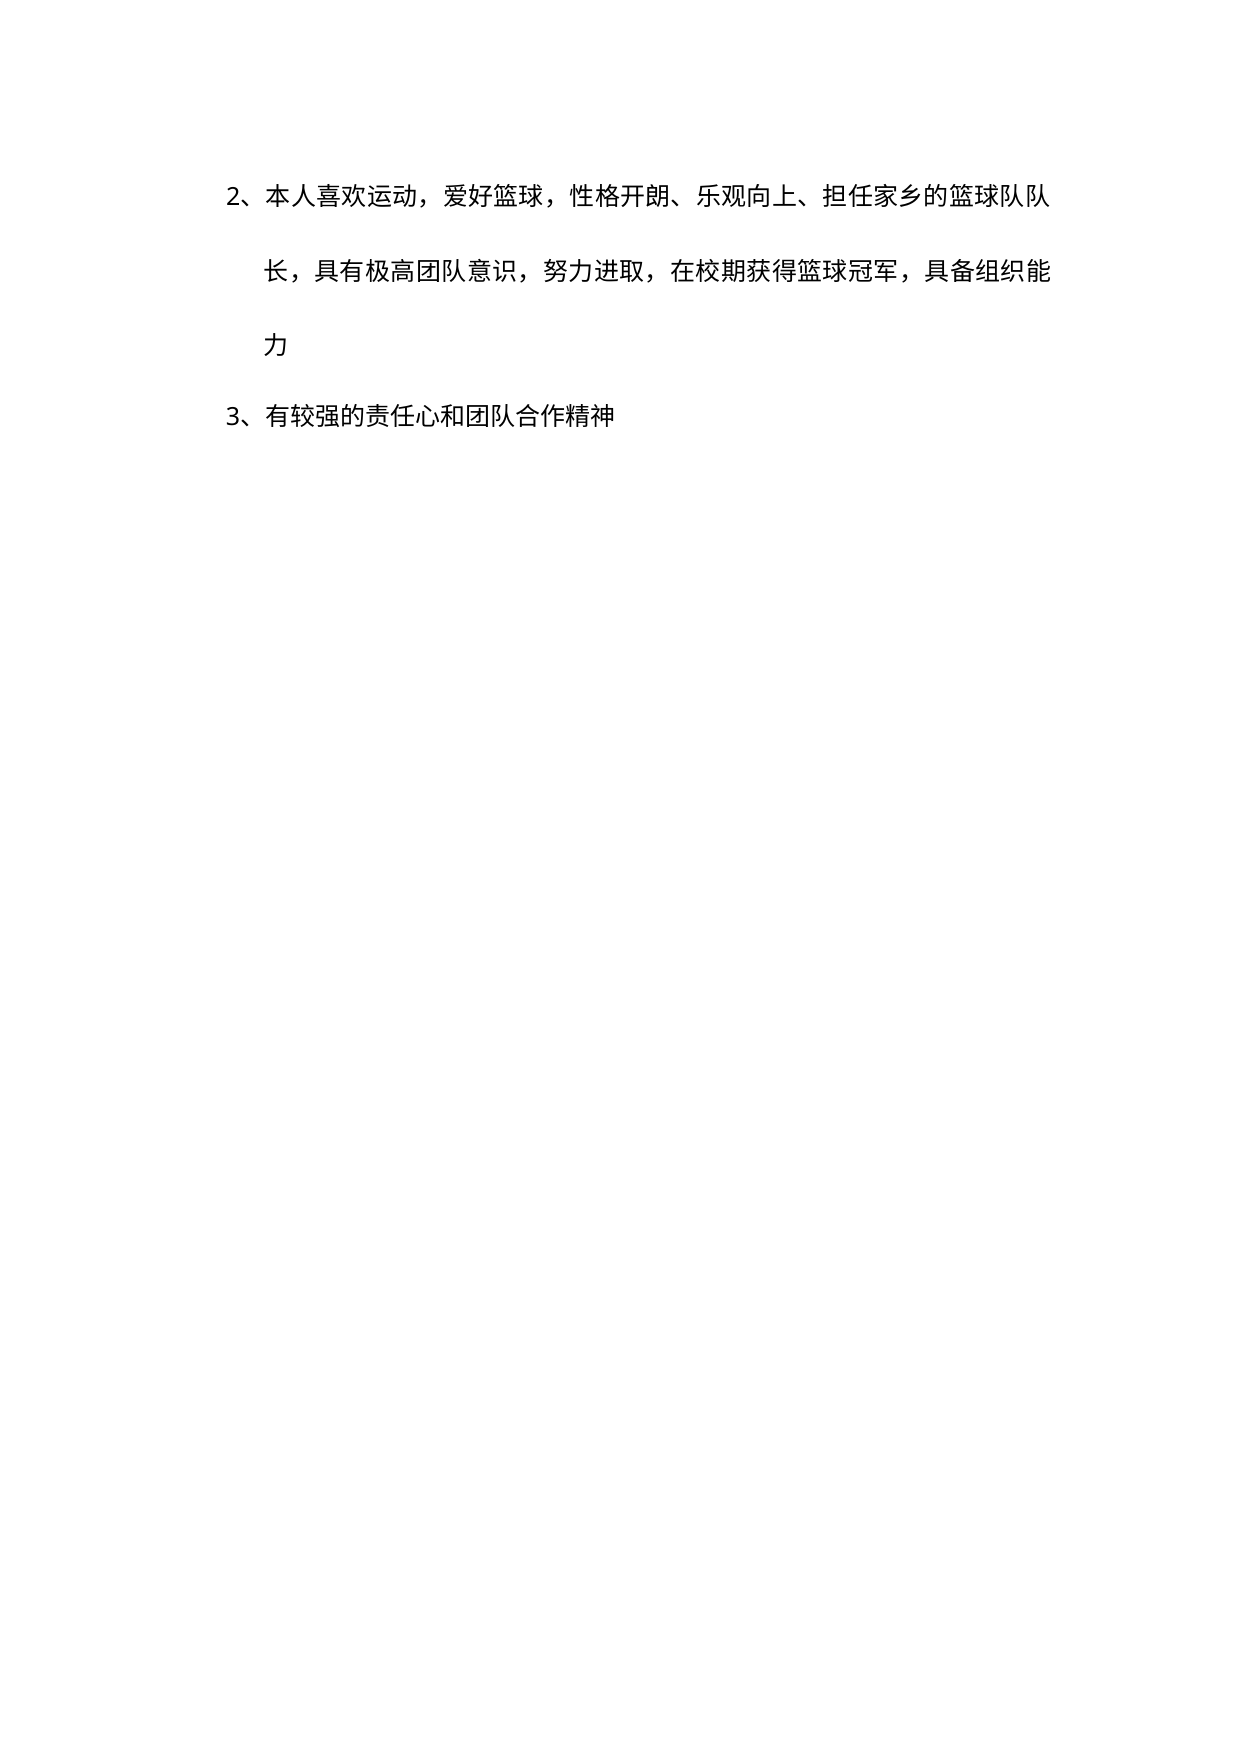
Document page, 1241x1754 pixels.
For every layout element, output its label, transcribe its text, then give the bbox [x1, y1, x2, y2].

text 2、本人喜欢运动，爱好篮球，性格开朗、乐观向上、担任家乡的篮球队队长，具有极高团队意识，努力进取，在校期获得篮球冠军，具备组织能力 [226, 162, 1053, 376]
text 3、有较强的责任心和团队合作精神 [226, 382, 1053, 447]
